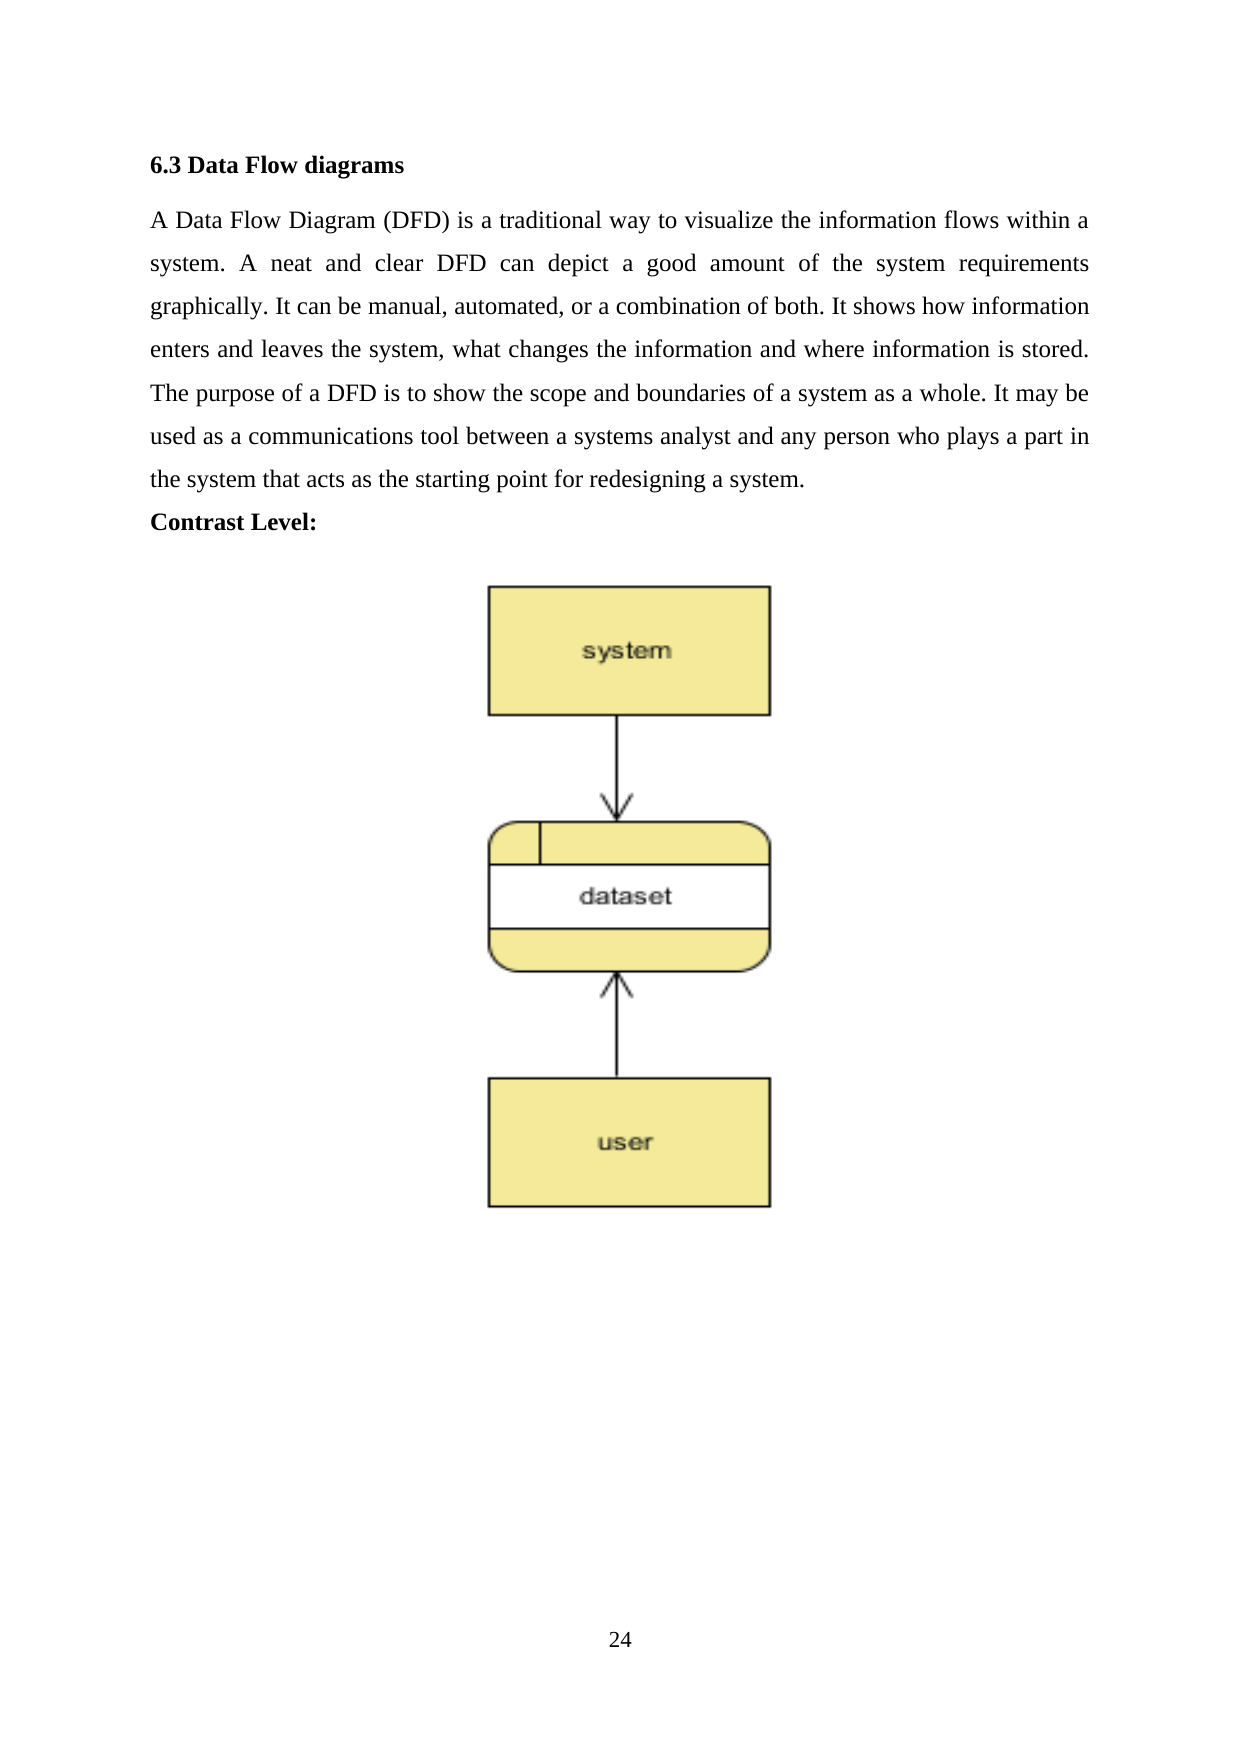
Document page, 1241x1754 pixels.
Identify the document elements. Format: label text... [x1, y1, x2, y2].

picture [389, 550, 851, 1221]
text Contrast Level: [150, 507, 1090, 536]
text A Data Flow Diagram (DFD) is a traditional way to visualize the information flows within a system. A neat and clear DFD can depict a good amount of the system requirements graphically. It can be manual, automated, or a combination of both. It shows how information enters and leaves the system, what changes the information and where information is stored. The purpose of a DFD is to show the scope and boundaries of a system as a whole. It may be used as a communications tool between a systems analyst and any person who plays a part in the system that acts as the starting point for redesigning a system. [150, 205, 1090, 493]
subtitle 6.3 Data Flow diagrams [150, 150, 1090, 179]
